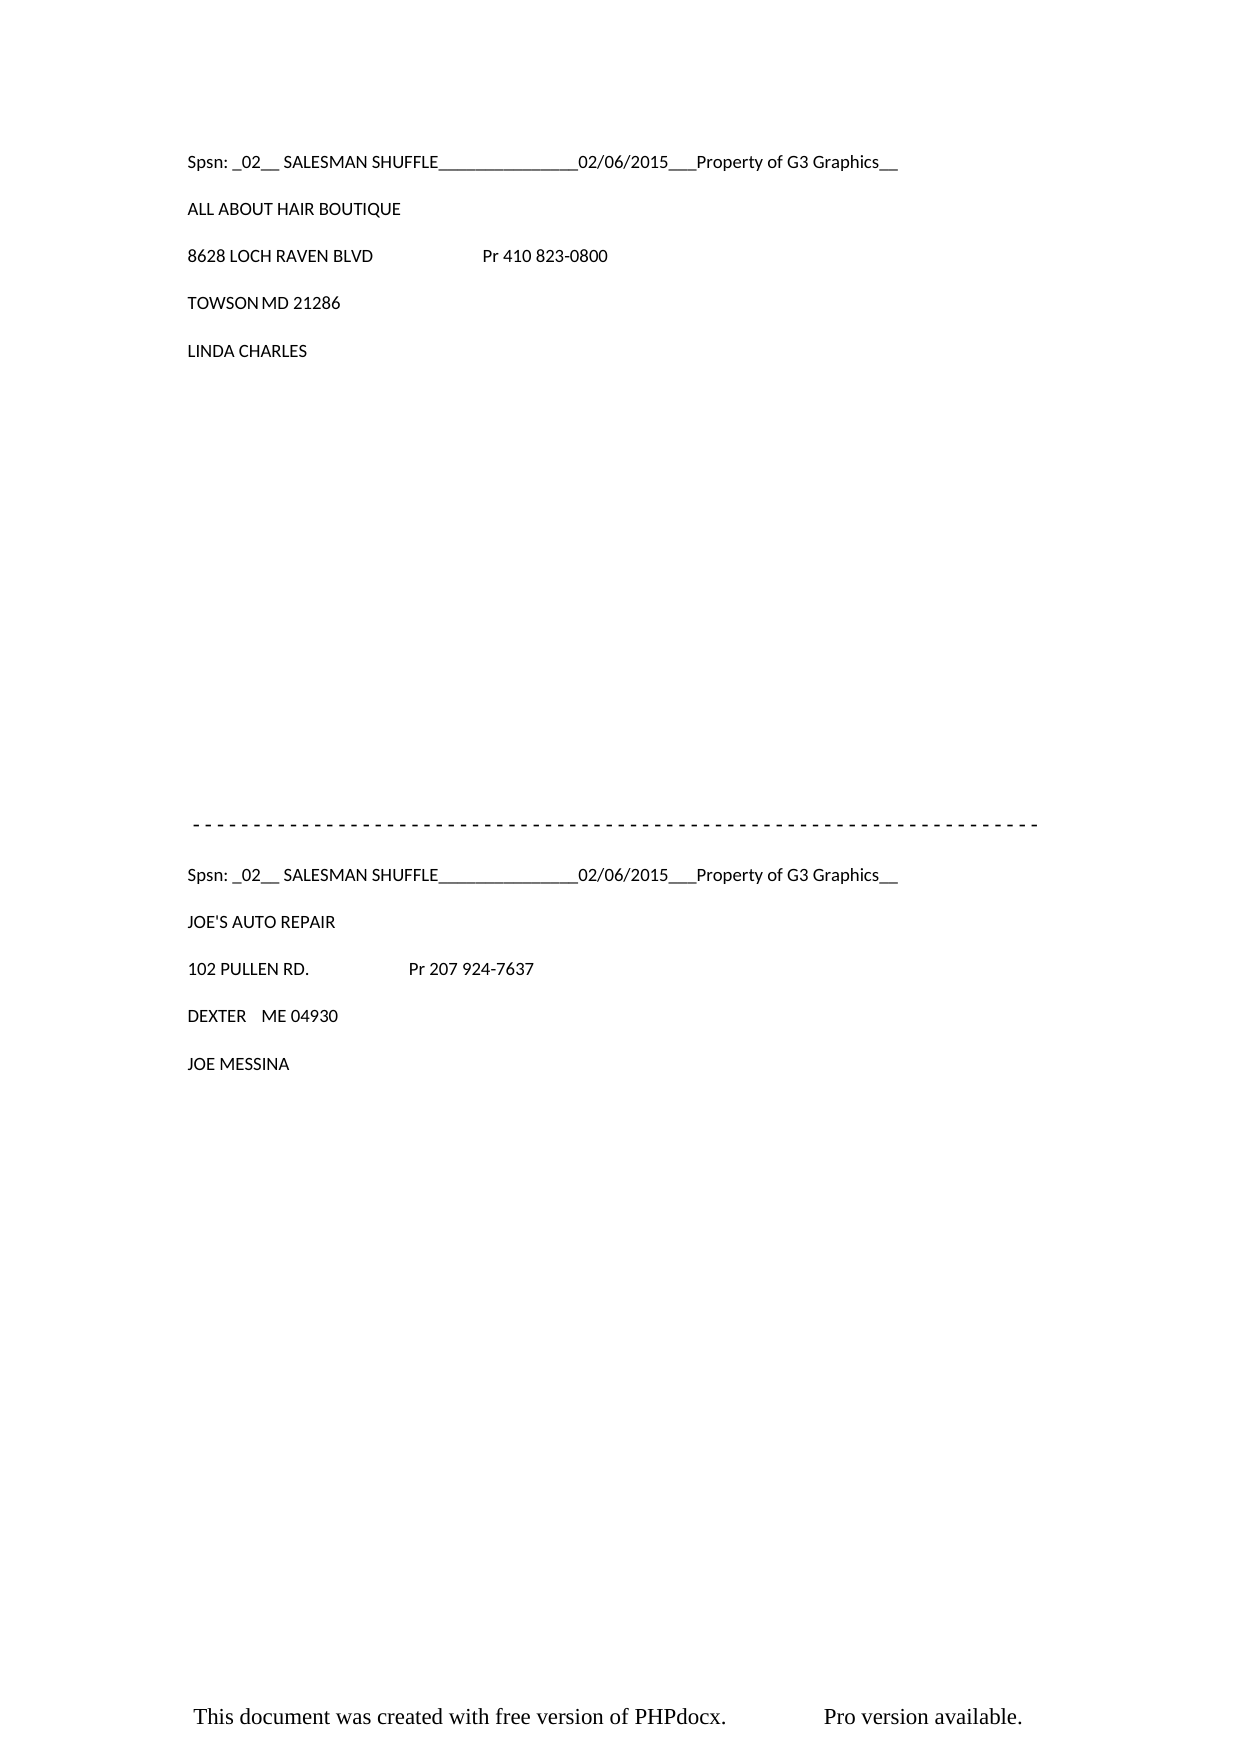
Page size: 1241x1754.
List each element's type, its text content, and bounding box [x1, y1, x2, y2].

text Spsn: _02__ SALESMAN SHUFFLE_______________02/06/2015___Property of G3 Graphics__ [187, 150, 1053, 173]
text JOE MESSINA [187, 1052, 1053, 1075]
text LINDA CHARLES [187, 339, 1053, 362]
text - - - - - - - - - - - - - - - - - - - - - - - - - - - - - - - - - - - - - - - - - - - - - - - - - - - - - - - - - - - - - - - - - - - - - - [187, 810, 1053, 838]
text 102 PULLEN RD. Pr 207 924-7637 [187, 957, 1053, 980]
text JOE'S AUTO REPAIR [187, 910, 1053, 933]
text 8628 LOCH RAVEN BLVD Pr 410 823-0800 [187, 244, 1053, 267]
text DEXTER ME 04930 [187, 1005, 1053, 1028]
text TOWSON MD 21286 [187, 292, 1053, 314]
text ALL ABOUT HAIR BOUTIQUE [187, 197, 1053, 220]
text Spsn: _02__ SALESMAN SHUFFLE_______________02/06/2015___Property of G3 Graphics__ [187, 863, 1053, 886]
